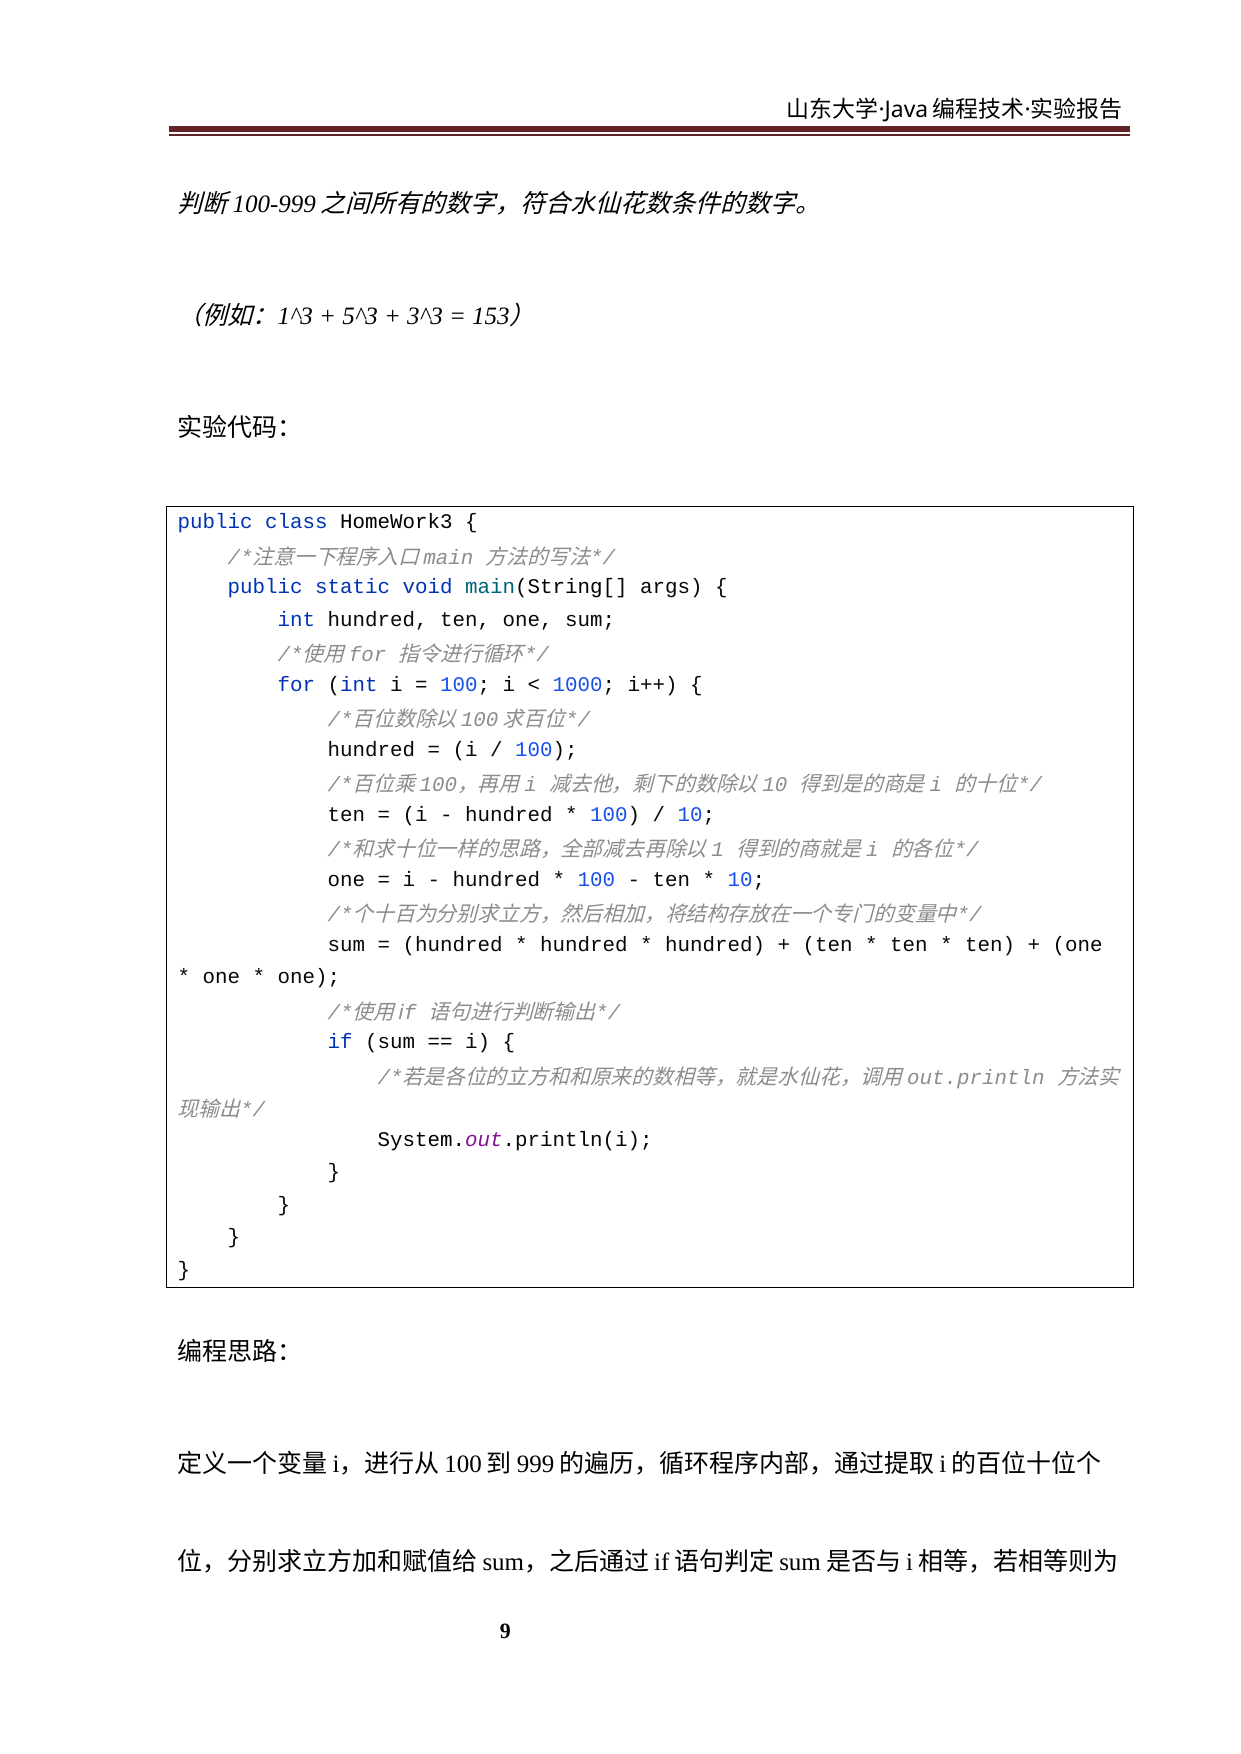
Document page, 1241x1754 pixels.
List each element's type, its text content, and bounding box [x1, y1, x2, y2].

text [177, 169, 1122, 234]
text 实验代码： [177, 393, 1122, 458]
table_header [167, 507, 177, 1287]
text 编程思路： [177, 1317, 1122, 1382]
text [177, 1429, 1122, 1592]
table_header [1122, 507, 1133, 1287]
text （例如：1^3 + 5^3 + 3^3 = 153） [177, 281, 1122, 346]
